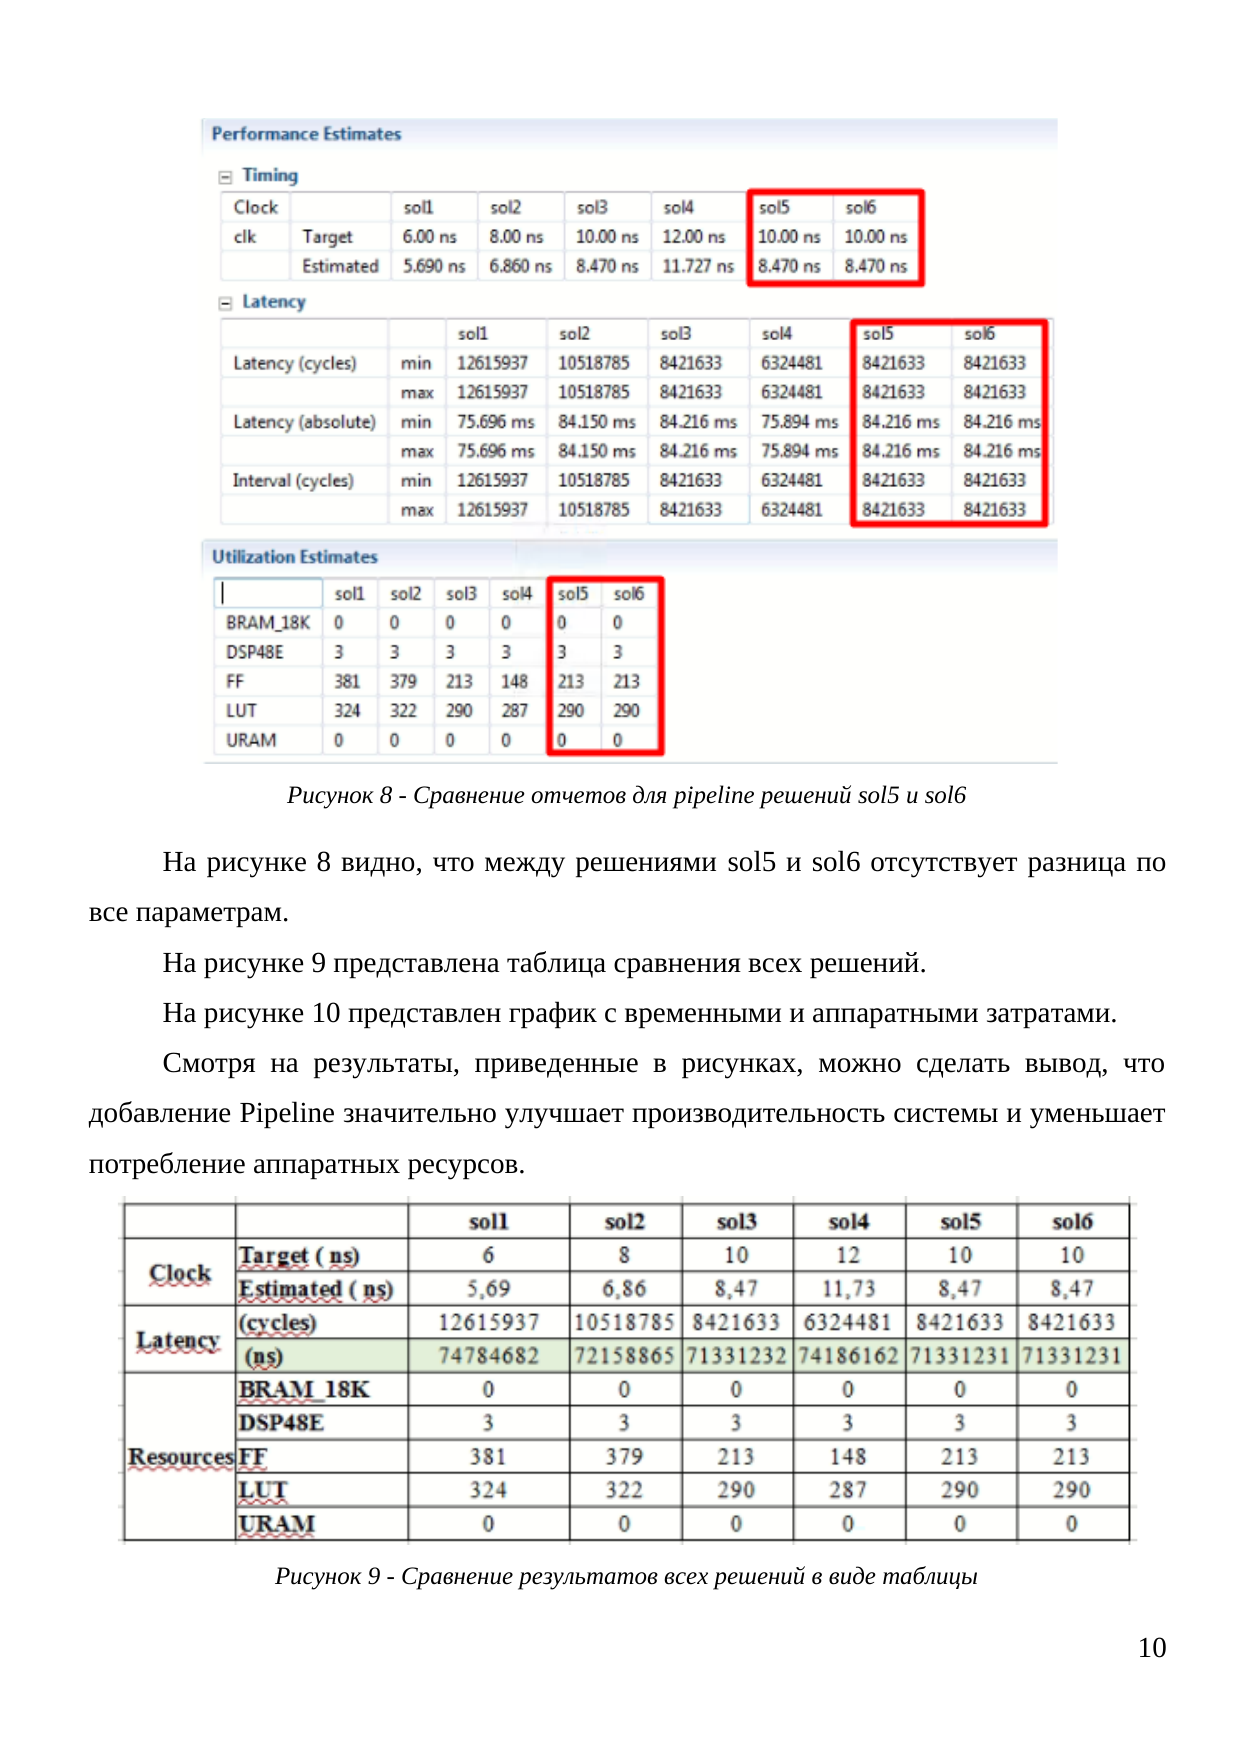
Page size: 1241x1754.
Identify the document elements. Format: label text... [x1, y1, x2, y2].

picture [197, 118, 1058, 764]
text Рисунок 8 - Сравнение отчетов для pipeline решений sol5 и sol6 [89, 780, 1167, 809]
text На рисунке 9 представлена таблица сравнения всех решений. [89, 945, 1167, 978]
text На рисунке 10 представлен график с временными и аппаратными затратами. [89, 995, 1167, 1028]
text Рисунок 9 - Сравнение результатов всех решений в виде таблицы [89, 1561, 1167, 1590]
picture [117, 1196, 1138, 1545]
text Смотря на результаты, приведенные в рисунках, можно сделать вывод, что добавление Pipeline значительно улучшает производительность системы и уменьшает потребление аппаратных ресурсов. [89, 1045, 1167, 1179]
text На рисунке 8 видно, что между решениями sol5 и sol6 отсутствует разница по все параметрам. [89, 844, 1167, 928]
